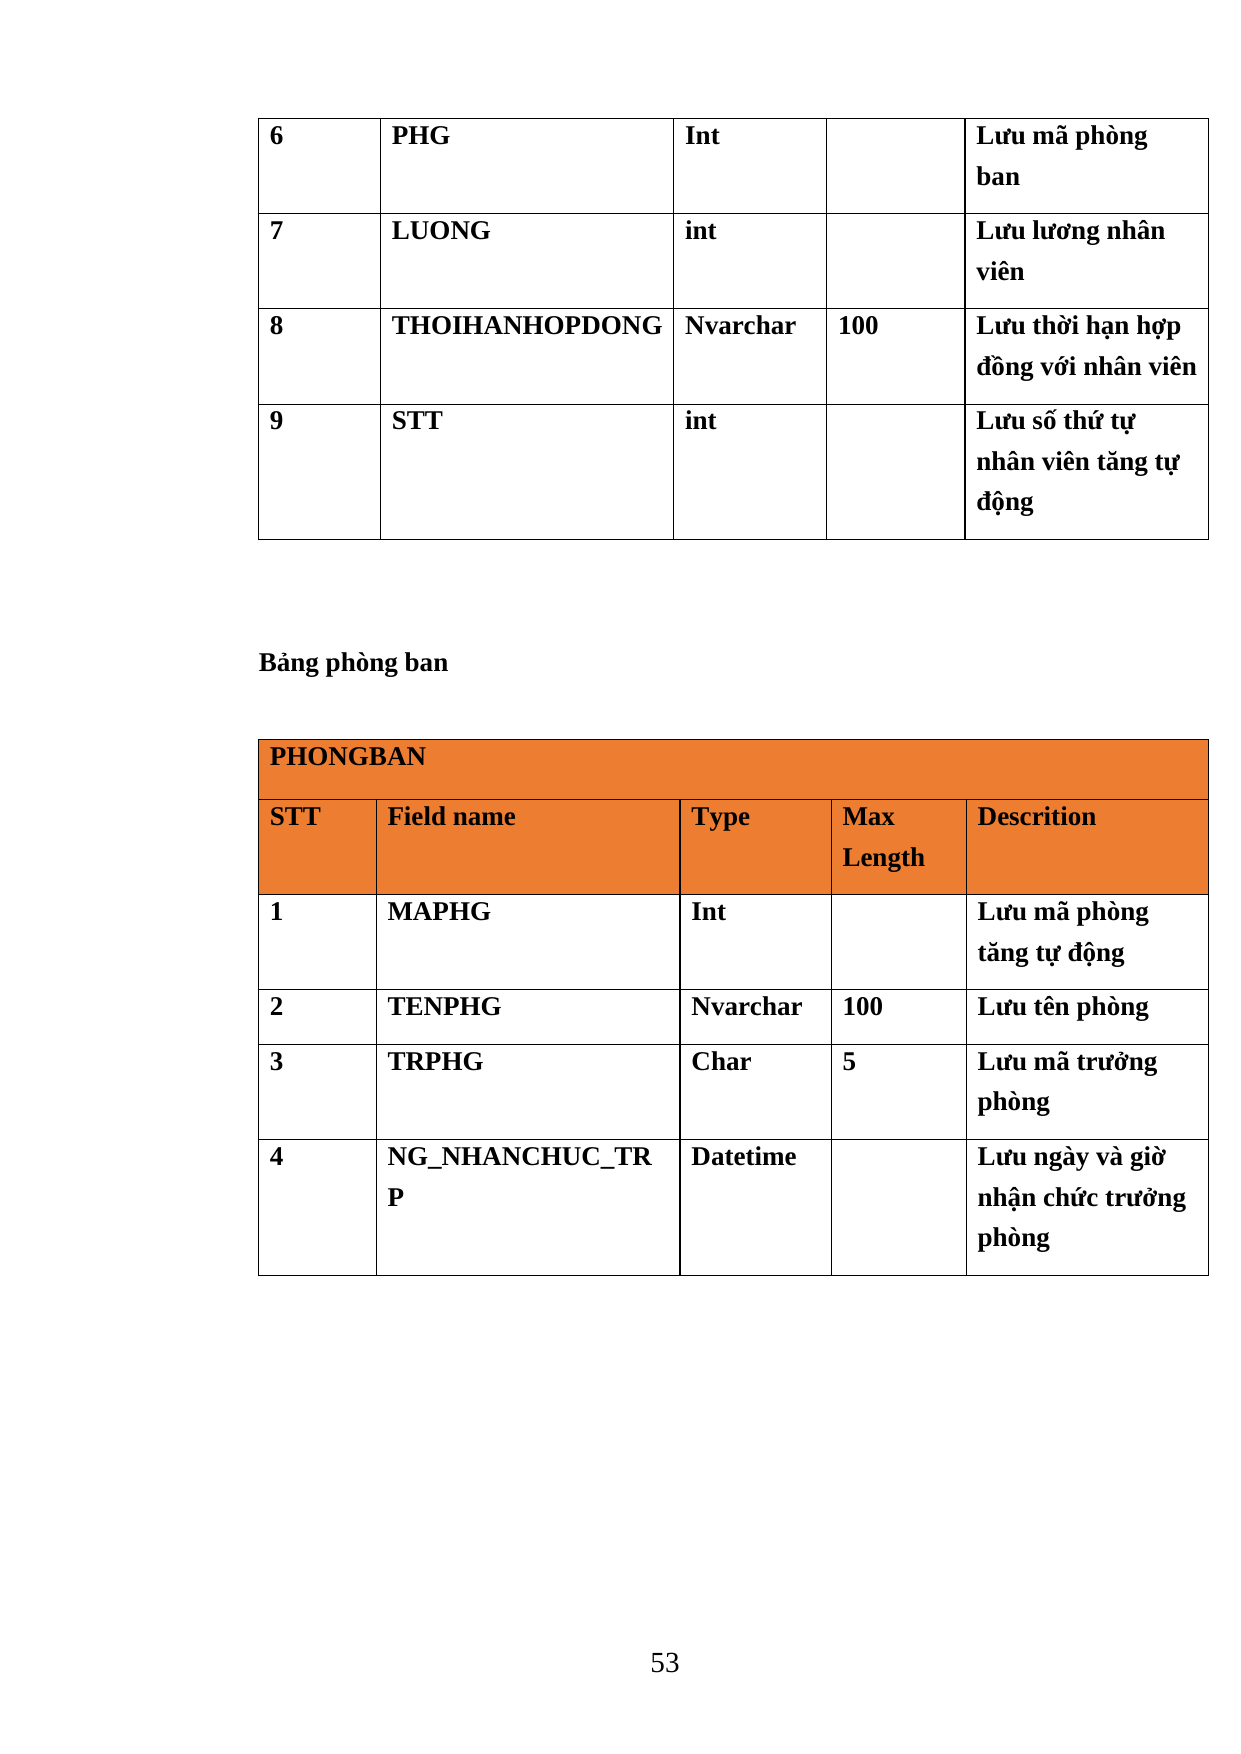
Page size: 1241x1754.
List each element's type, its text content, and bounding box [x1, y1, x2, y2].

table_cell Nvarchar [681, 990, 831, 1044]
table_cell Nvarchar [674, 309, 826, 403]
table_cell 3 [259, 1045, 376, 1139]
table_cell 4 [259, 1140, 376, 1275]
table_cell TRPHG [377, 1045, 679, 1139]
table_cell 7 [259, 214, 380, 308]
table_cell Lưu lương nhân viên [966, 214, 1208, 308]
table_cell int [674, 405, 826, 539]
table_cell 9 [259, 405, 380, 539]
table_cell Descrition [967, 800, 1208, 894]
table_cell Max Length [832, 800, 966, 894]
table_cell Lưu mã trưởng phòng [967, 1045, 1208, 1139]
table_cell THOIHANHOPDONG [381, 309, 673, 403]
table_cell 5 [832, 1045, 966, 1139]
table_cell Lưu mã phòng tăng tự động [967, 895, 1208, 989]
table_cell [827, 214, 964, 308]
table_cell PHG [381, 119, 673, 213]
table_cell [832, 1140, 966, 1275]
table_cell Lưu mã phòng ban [966, 119, 1208, 213]
table_cell [827, 119, 964, 213]
table_cell [827, 405, 964, 539]
table_cell LUONG [381, 214, 673, 308]
table_cell Lưu ngày và giờ nhận chức trưởng phòng [967, 1140, 1208, 1275]
table_cell Lưu số thứ tự nhân viên tăng tự động [966, 405, 1208, 539]
table_cell NG_NHANCHUC_TRP [377, 1140, 679, 1275]
table_cell Char [681, 1045, 831, 1139]
table_cell Field name [377, 800, 679, 894]
table_cell Lưu thời hạn hợp đồng với nhân viên [966, 309, 1208, 403]
table_cell [832, 895, 966, 989]
table_cell 1 [259, 895, 376, 989]
table_cell 2 [259, 990, 376, 1044]
table_cell Type [681, 800, 831, 894]
table_cell 8 [259, 309, 380, 403]
table_cell TENPHG [377, 990, 679, 1044]
table_cell 6 [259, 119, 380, 213]
table_cell 100 [827, 309, 964, 403]
table_cell STT [259, 800, 376, 894]
table_cell Int [674, 119, 826, 213]
table_cell Datetime [681, 1140, 831, 1275]
table_cell STT [381, 405, 673, 539]
table_cell MAPHG [377, 895, 679, 989]
list Bảng phòng ban [258, 646, 1122, 677]
table_header PHONGBAN [259, 740, 1208, 799]
table_cell Lưu tên phòng [967, 990, 1208, 1044]
table_cell Int [681, 895, 831, 989]
table_cell int [674, 214, 826, 308]
table_cell 100 [832, 990, 966, 1044]
